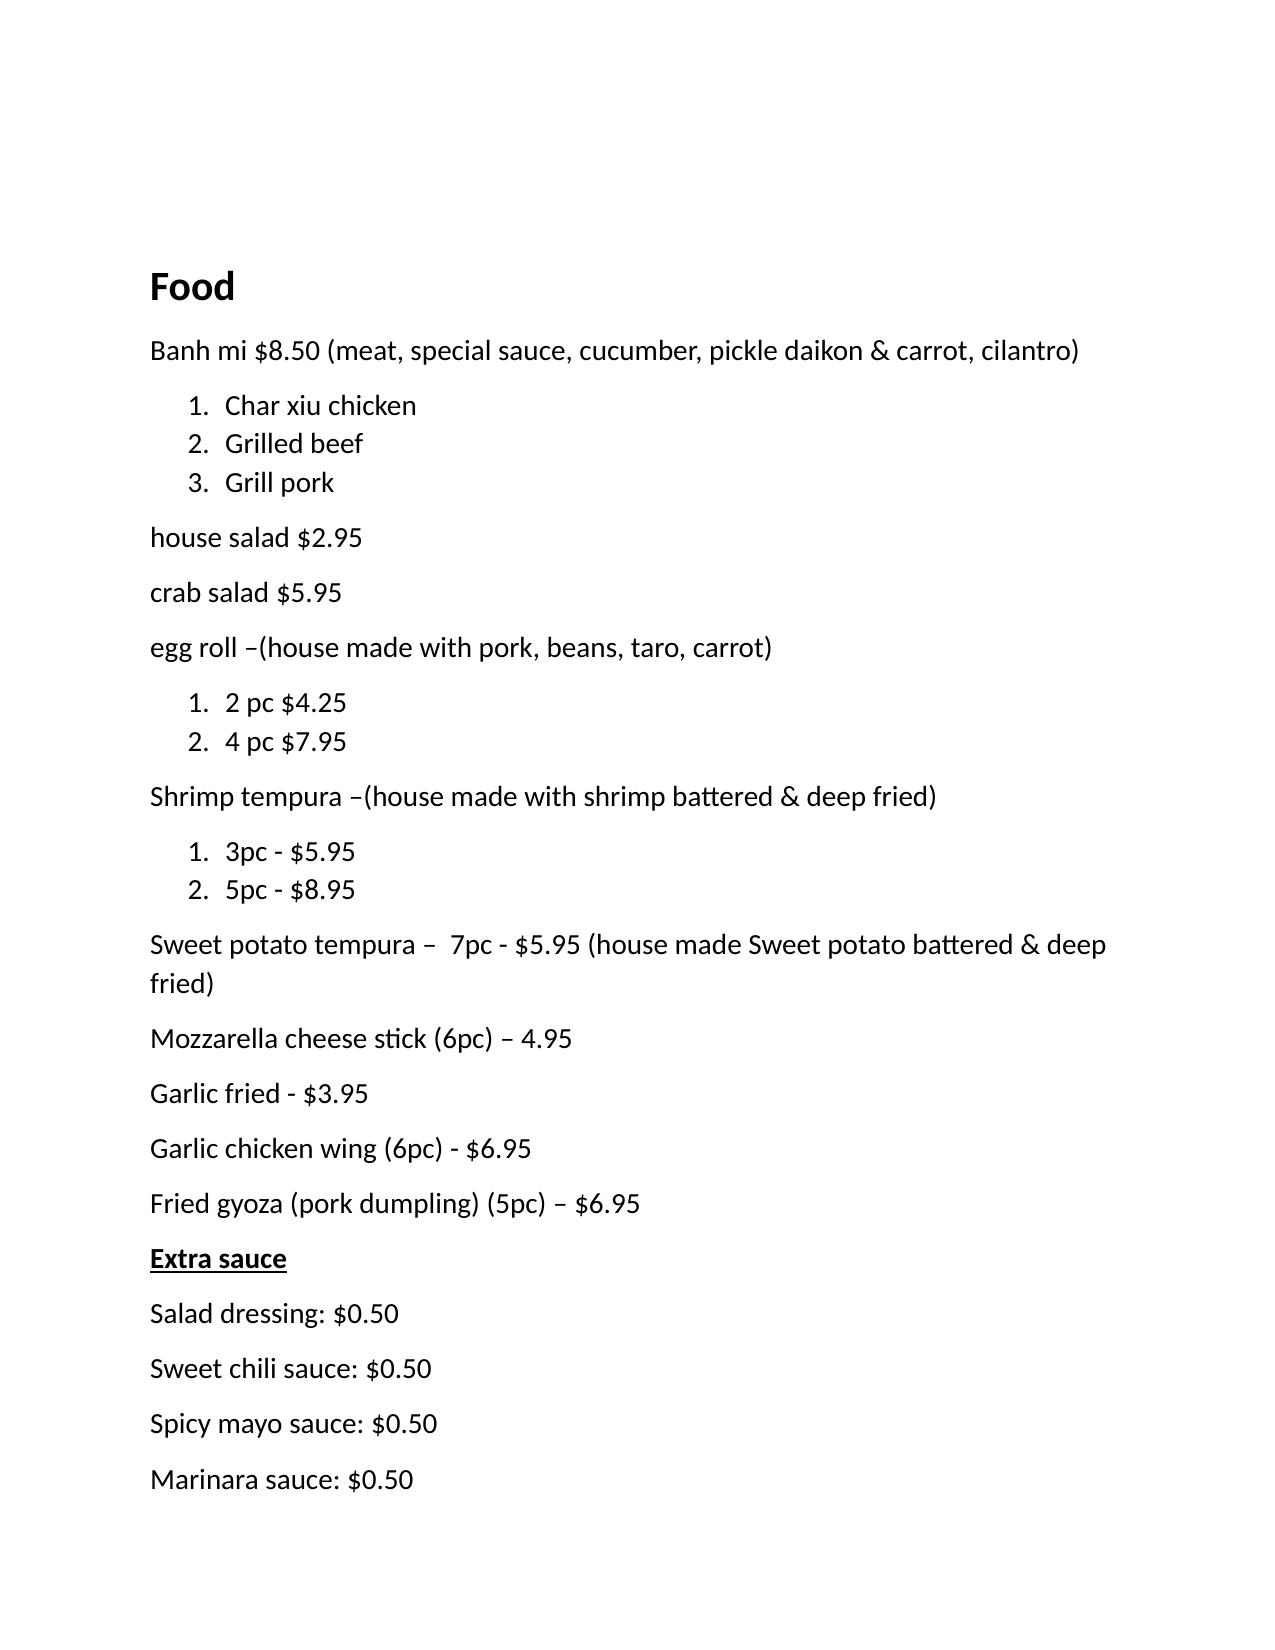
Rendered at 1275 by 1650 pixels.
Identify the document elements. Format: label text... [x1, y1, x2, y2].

text crab salad $5.95 [150, 574, 1125, 609]
text Mozzarella cheese stick (6pc) – 4.95 [150, 1020, 1125, 1056]
text Spicy mayo sauce: $0.50 [150, 1406, 1125, 1441]
list Char xiu chicken [187, 387, 1125, 422]
text Sweet chili sauce: $0.50 [150, 1351, 1125, 1386]
list 5pc - $8.95 [187, 871, 1125, 907]
text Garlic chicken wing (6pc) - $6.95 [150, 1130, 1125, 1166]
text Salad dressing: $0.50 [150, 1295, 1125, 1331]
text house salad $2.95 [150, 519, 1125, 554]
text Banh mi $8.50 (meat, special sauce, cucumber, pickle daikon & carrot, cilantro) [150, 332, 1125, 367]
list Grilled beef [187, 425, 1125, 461]
text Extra sauce [150, 1240, 1125, 1276]
text Fried gyoza (pork dumpling) (5pc) – $6.95 [150, 1185, 1125, 1221]
list 4 pc $7.95 [187, 723, 1125, 758]
text Food [150, 260, 1125, 311]
list 3pc - $5.95 [187, 833, 1125, 868]
text Garlic fried - $3.95 [150, 1075, 1125, 1111]
list 2 pc $4.25 [187, 684, 1125, 720]
text Marinara sauce: $0.50 [150, 1461, 1125, 1496]
text Sweet potato tempura – 7pc - $5.95 (house made Sweet potato battered & deep fried) [150, 926, 1125, 1000]
text Shrimp tempura –(house made with shrimp battered & deep fried) [150, 778, 1125, 813]
list Grill pork [187, 464, 1125, 499]
text egg roll –(house made with pork, beans, taro, carrot) [150, 629, 1125, 665]
